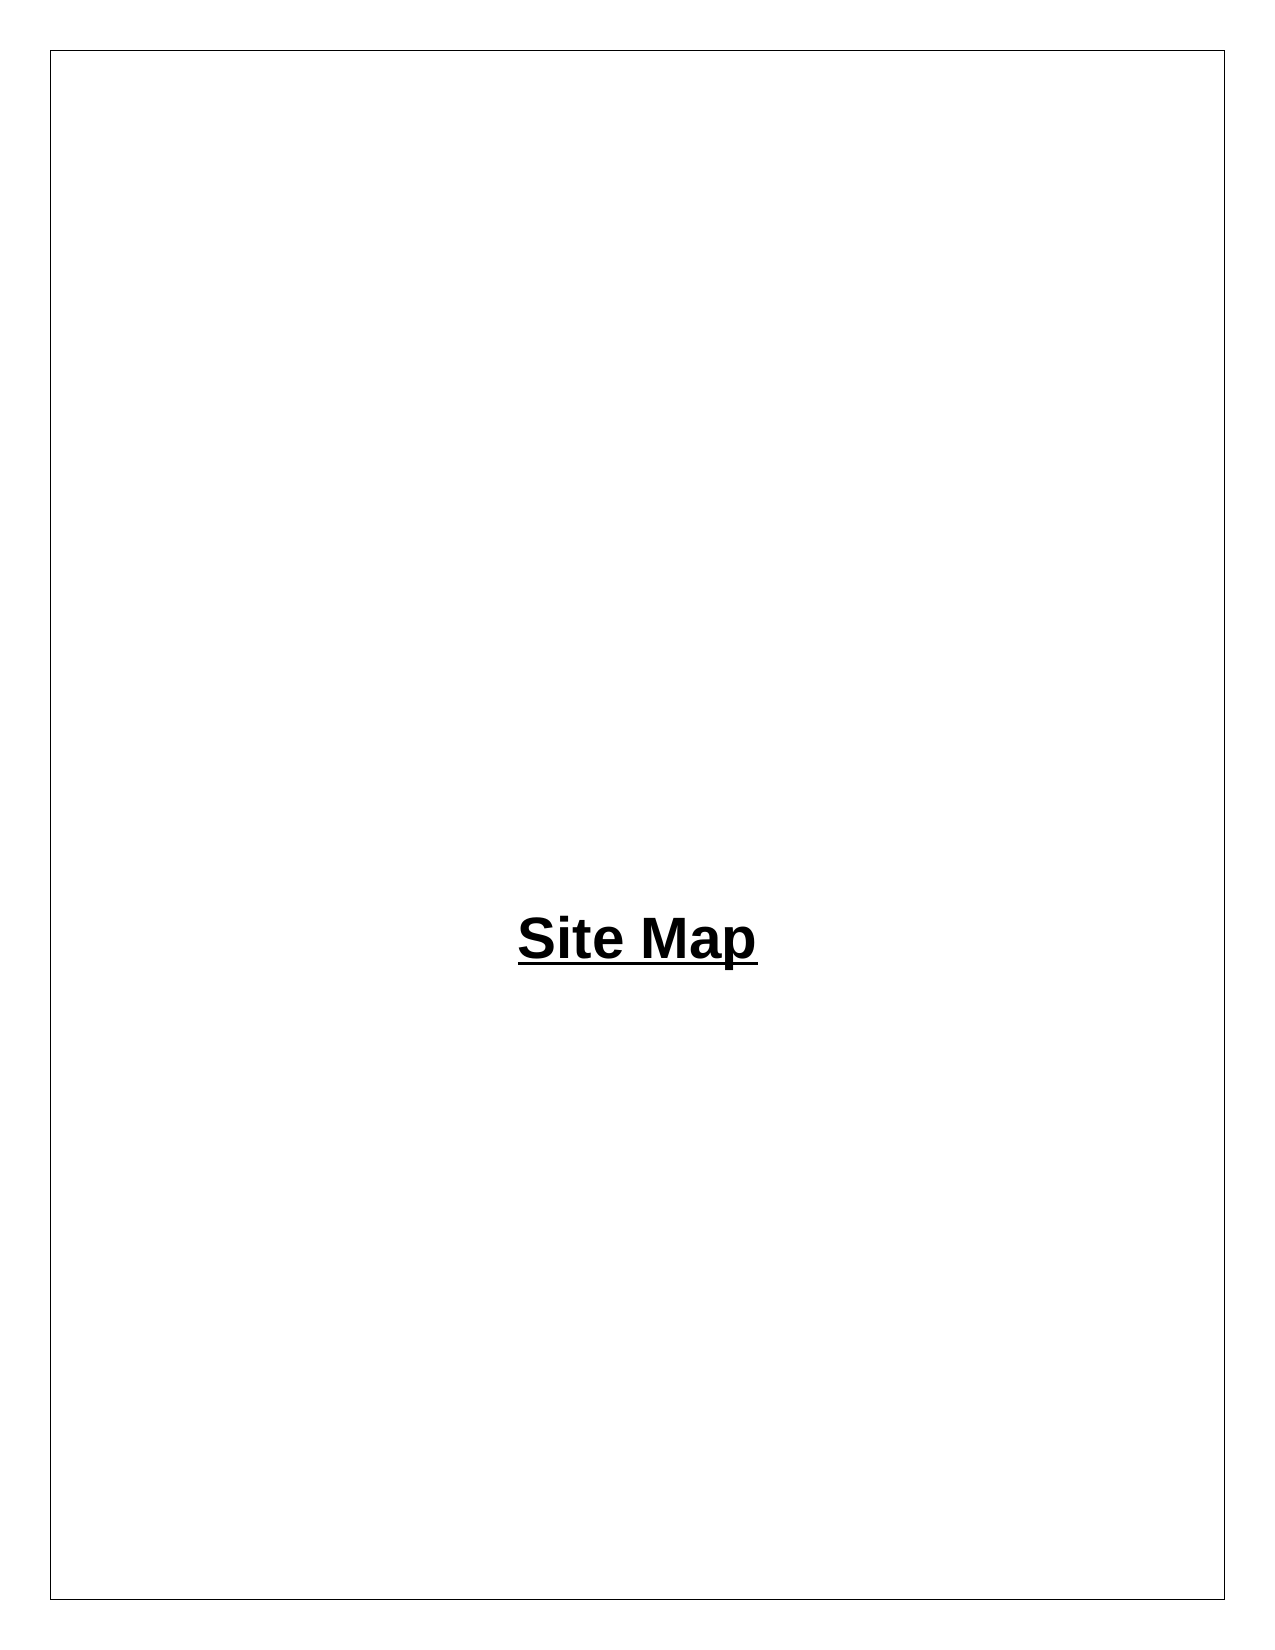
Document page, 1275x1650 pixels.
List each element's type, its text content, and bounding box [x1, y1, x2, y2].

text Site Map [150, 904, 1125, 971]
